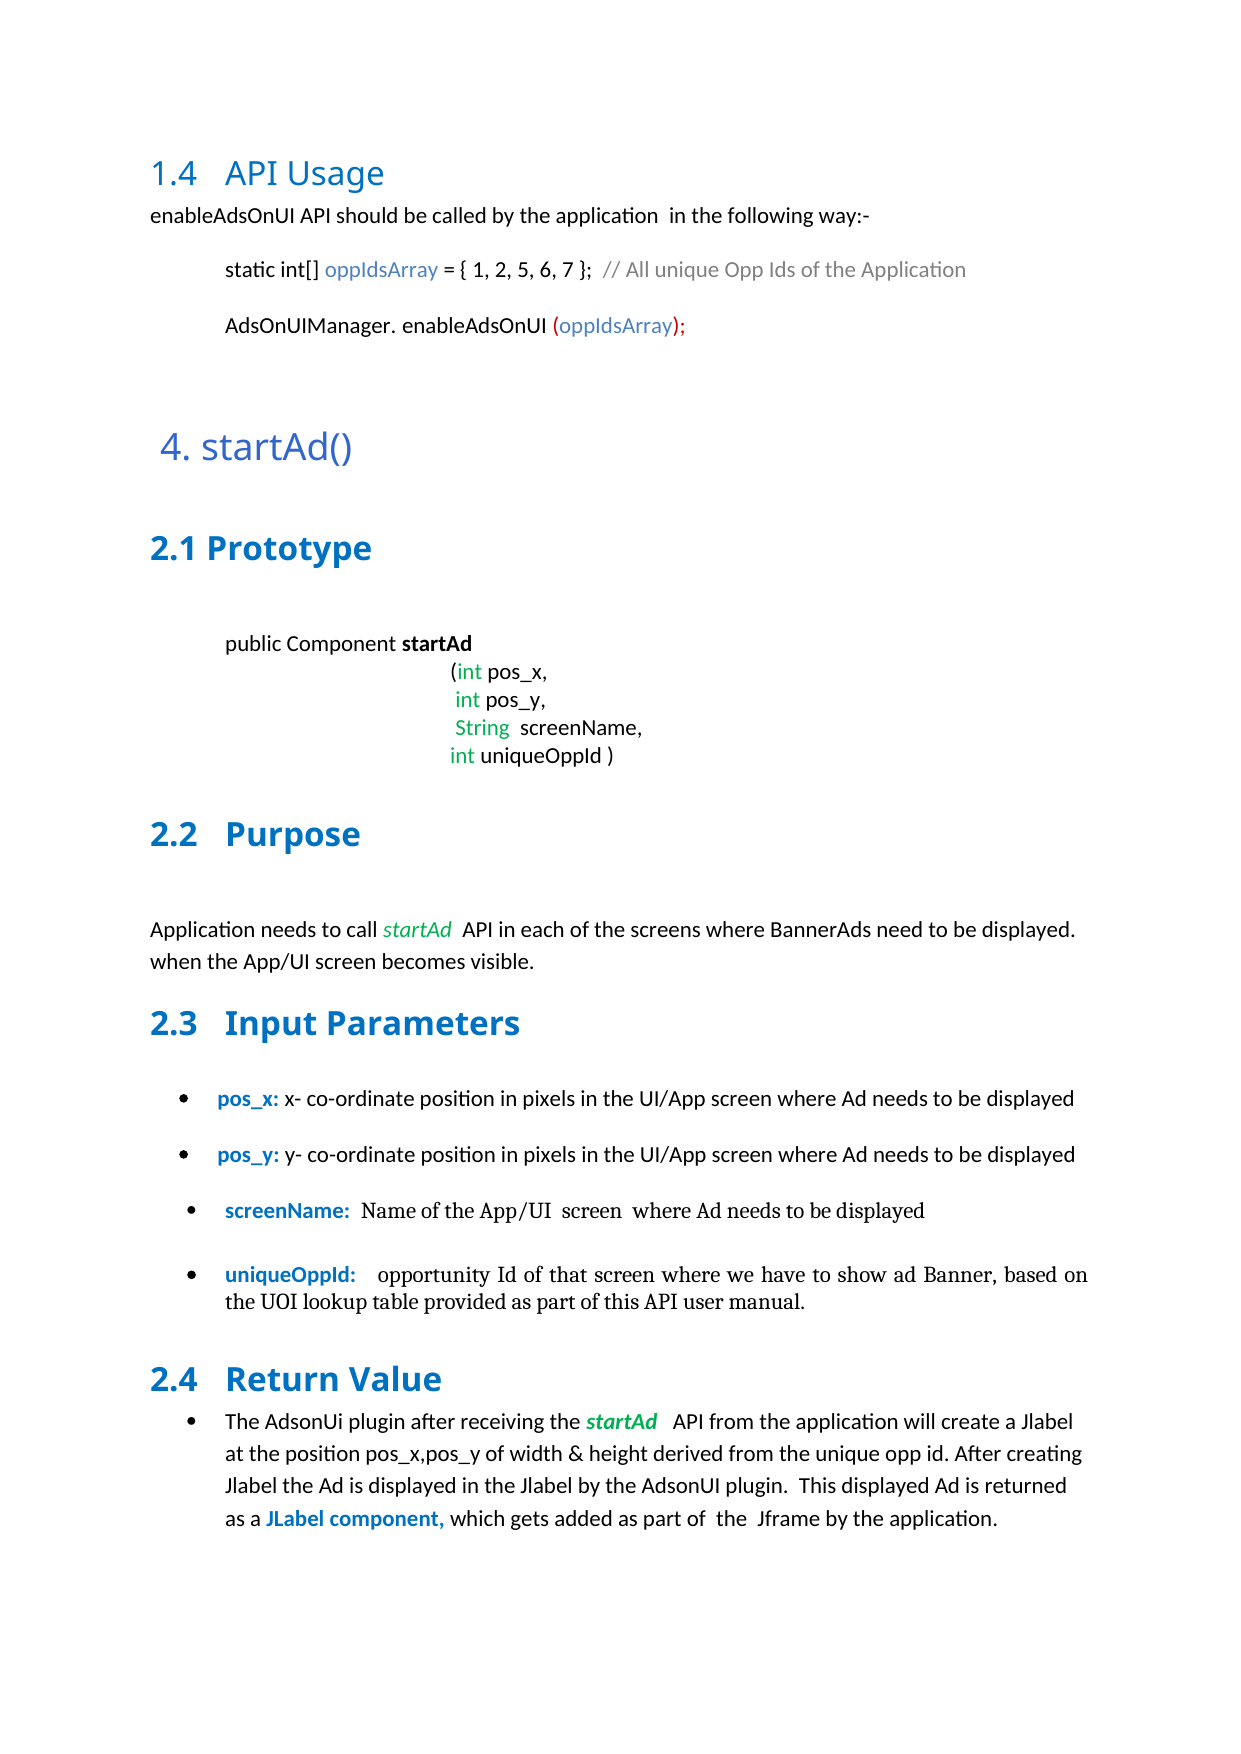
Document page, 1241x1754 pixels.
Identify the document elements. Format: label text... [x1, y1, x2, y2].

list screenName: Name of the App/UI screen where Ad needs to be displayed [187, 1196, 1090, 1224]
text enableAdsOnUI API should be called by the application in the following way:- [150, 202, 1090, 230]
subtitle 2.1 Prototype [150, 524, 1090, 570]
subtitle API Usage [150, 150, 1090, 195]
list pos_y: y- co-ordinate position in pixels in the UI/App screen where Ad needs to be displayed [179, 1140, 1090, 1168]
subtitle 4. startAd() [150, 420, 1090, 471]
text public Component startAd [150, 629, 1090, 657]
subtitle Return Value [150, 1355, 1090, 1401]
list uniqueOppId: opportunity Id of that screen where we have to show ad Banner, based on the UOI lookup table provided as part of this API user manual. [187, 1261, 1090, 1315]
text AdsOnUIManager. enableAdsOnUI (oppIdsArray); [150, 311, 1090, 339]
text int pos_y, [450, 685, 1090, 713]
list pos_x: x- co-ordinate position in pixels in the UI/App screen where Ad needs to be displayed [179, 1084, 1090, 1112]
text static int[] oppIdsArray = { 1, 2, 5, 6, 7 }; // All unique Opp Ids of the Application [150, 255, 1090, 283]
text (int pos_x, [450, 657, 1090, 685]
list The AdsonUi plugin after receiving the startAd API from the application will create a Jlabel at the position pos_x,pos_y of width & height derived from the unique opp id. After creating Jlabel the Ad is displayed in the Jlabel by the AdsonUI plugin. This displayed Ad is returned as a JLabel component, which gets added as part of the Jframe by the application. [187, 1407, 1090, 1532]
subtitle Purpose [150, 810, 1090, 856]
text String screenName, [450, 713, 1090, 741]
text int uniqueOppId ) [450, 741, 1090, 769]
text Application needs to call startAd API in each of the screens where BannerAds need to be displayed. when the App/UI screen becomes visible. [150, 915, 1090, 975]
subtitle Input Parameters [150, 1000, 1090, 1046]
